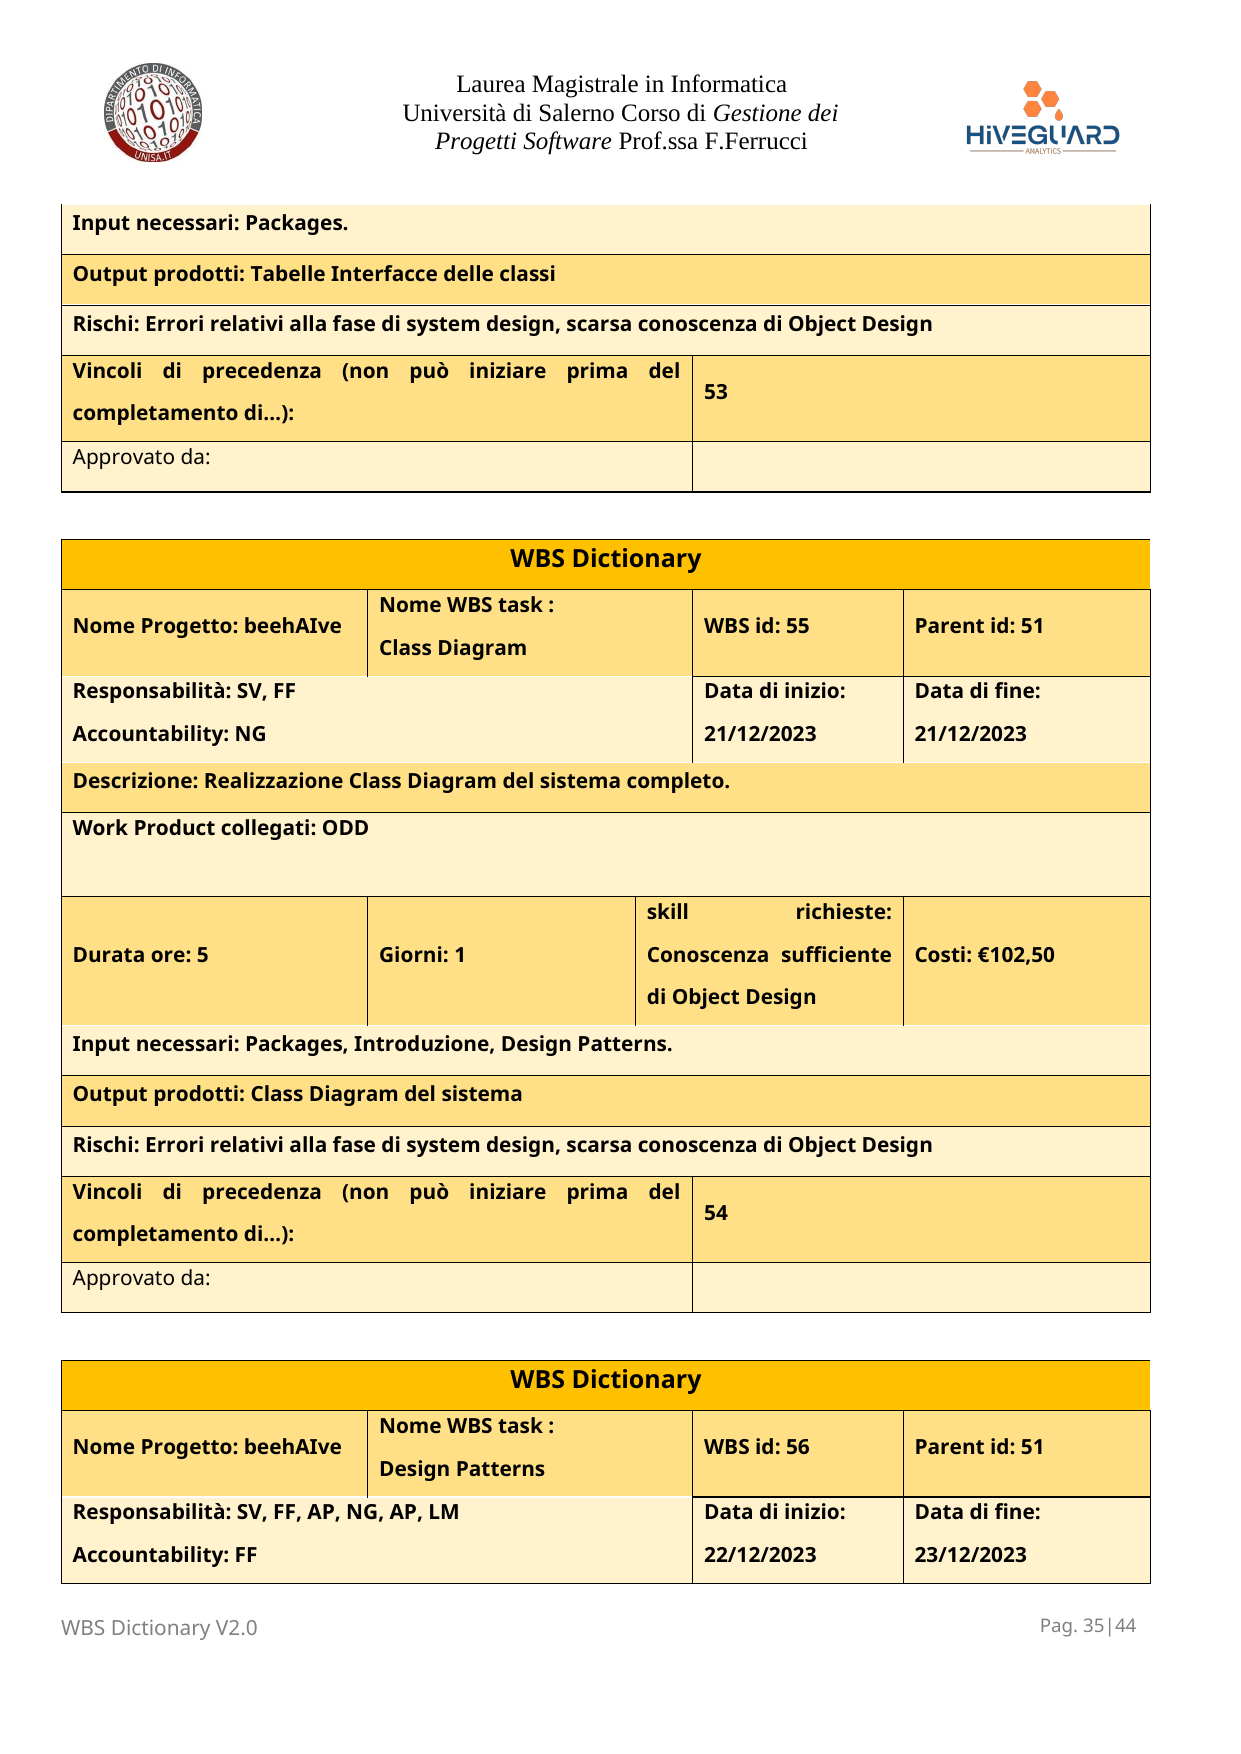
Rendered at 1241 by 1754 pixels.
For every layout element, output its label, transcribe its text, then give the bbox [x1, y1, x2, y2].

table_cell Nome WBS task : Design Patterns [368, 1411, 692, 1496]
table_cell Giorni: 1 [368, 897, 635, 1025]
table_cell skill richieste: Conoscenza sufficiente di Object Design [636, 897, 903, 1025]
table_header WBS Dictionary [62, 540, 1150, 589]
table_cell Descrizione: Realizzazione Class Diagram del sistema completo. [62, 763, 1150, 812]
table_cell Durata ore: 5 [62, 897, 367, 1025]
table_cell WBS id: 56 [693, 1411, 903, 1496]
table_cell Data di inizio: 21/12/2023 [693, 677, 903, 762]
table_cell WBS id: 55 [693, 590, 903, 676]
table_cell Rischi: Errori relativi alla fase di system design, scarsa conoscenza di Object Design [62, 1127, 1150, 1176]
table_cell Responsabilità: SV, FF Accountability: NG [62, 677, 692, 762]
table_cell Data di fine: 23/12/2023 [904, 1498, 1150, 1583]
picture [104, 63, 202, 162]
table_cell Costi: €102,50 [904, 897, 1150, 1025]
table_cell Vincoli di precedenza (non può iniziare prima del completamento di…): [62, 1177, 692, 1262]
table_header WBS Dictionary [62, 1361, 1150, 1410]
table_cell Parent id: 51 [904, 590, 1150, 676]
table_cell Input necessari: Packages. [62, 205, 1150, 254]
table_cell Work Product collegati: ODD [62, 813, 1150, 896]
table_cell Parent id: 51 [904, 1411, 1150, 1496]
picture [958, 72, 1128, 161]
table_cell Output prodotti: Class Diagram del sistema [62, 1076, 1150, 1126]
table_cell Nome Progetto: beehAIve [62, 1411, 367, 1496]
table_cell Nome WBS task : Class Diagram [368, 590, 692, 676]
table_cell Input necessari: Packages, Introduzione, Design Patterns. [62, 1026, 1150, 1075]
table_cell [693, 1263, 1150, 1312]
table_cell Data di inizio: 22/12/2023 [693, 1498, 903, 1583]
table_cell Approvato da: [62, 442, 692, 491]
table_cell Approvato da: [62, 1263, 692, 1312]
table_cell Responsabilità: SV, FF, AP, NG, AP, LM Accountability: FF [62, 1498, 692, 1583]
table_cell [693, 442, 1150, 491]
table_cell Vincoli di precedenza (non può iniziare prima del completamento di…): [62, 356, 692, 441]
table_cell Nome Progetto: beehAIve [62, 590, 367, 676]
table_cell 54 [693, 1177, 1150, 1262]
table_cell Rischi: Errori relativi alla fase di system design, scarsa conoscenza di Object Design [62, 306, 1150, 355]
table_cell Data di fine: 21/12/2023 [904, 677, 1150, 762]
table_cell Output prodotti: Tabelle Interfacce delle classi [62, 255, 1150, 304]
table_cell 53 [693, 356, 1150, 441]
